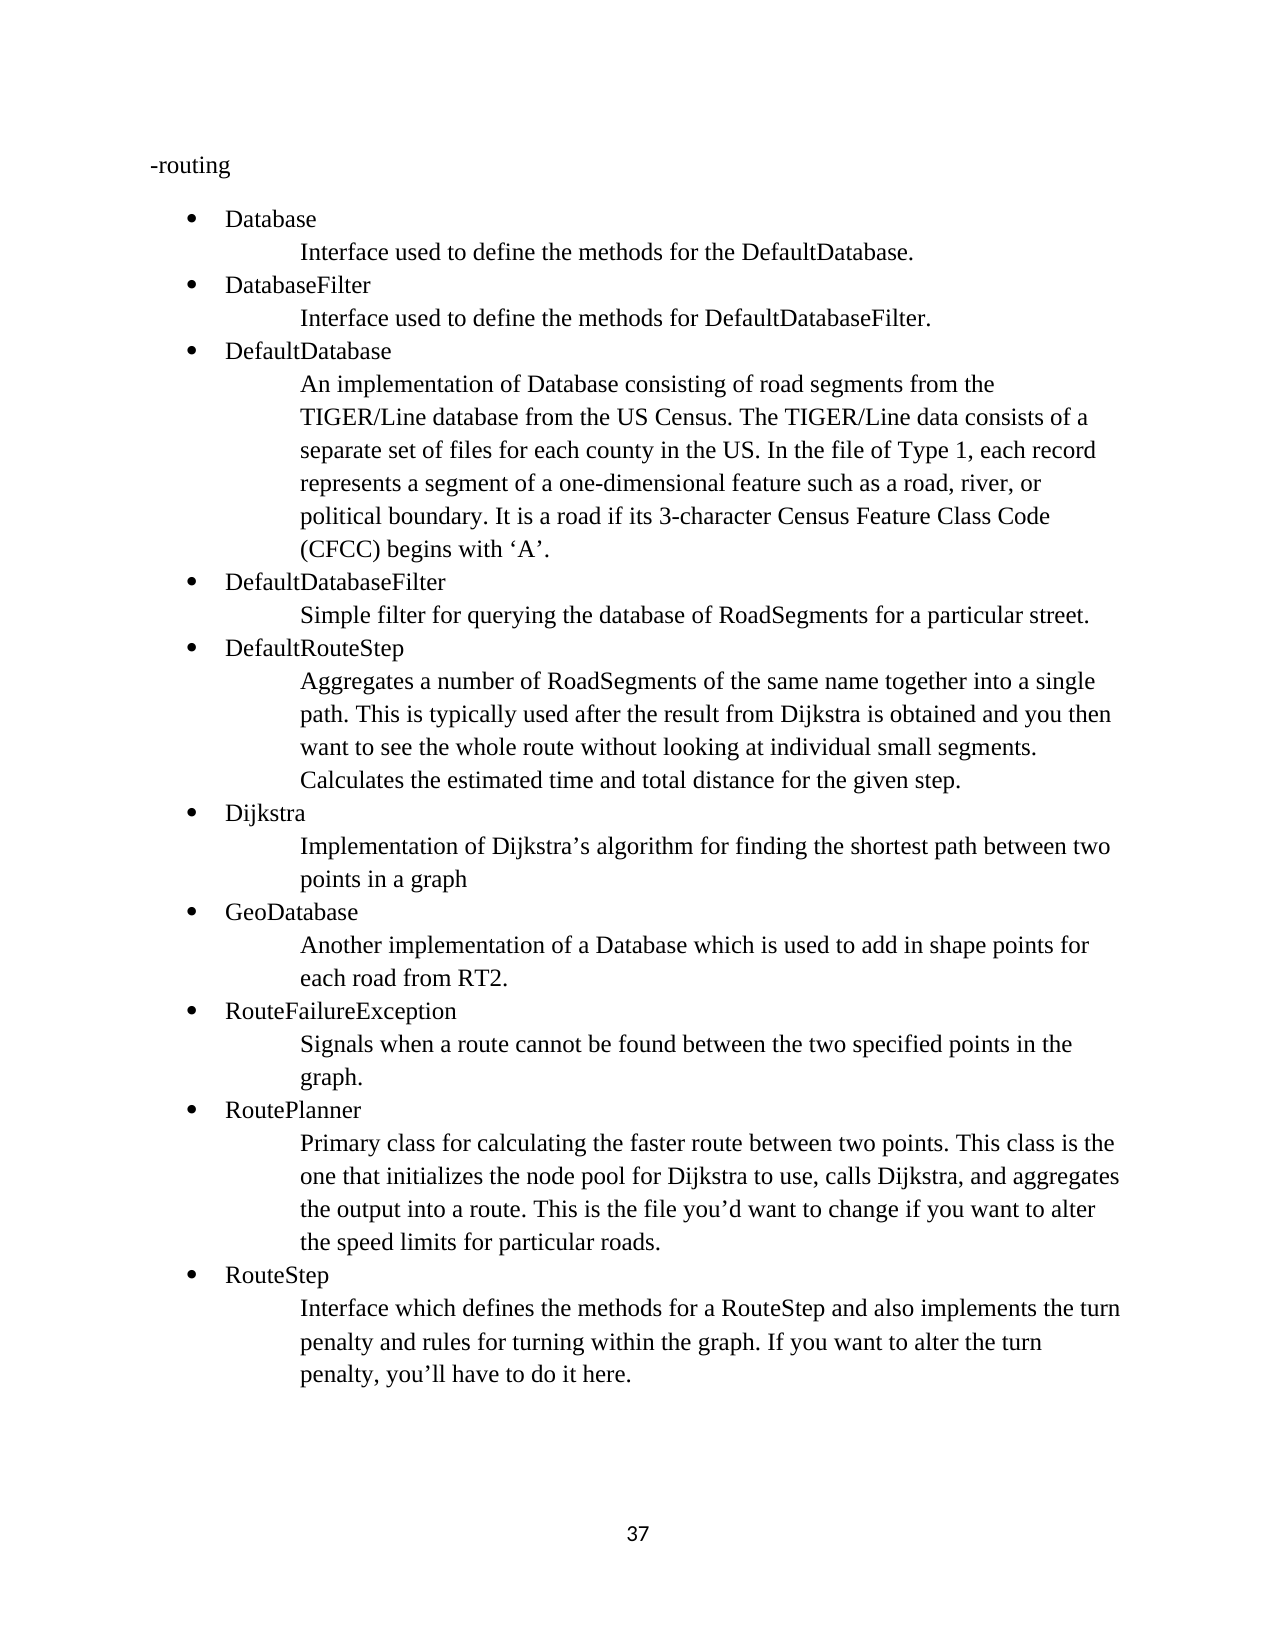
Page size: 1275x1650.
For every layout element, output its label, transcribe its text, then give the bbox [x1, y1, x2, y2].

list Implementation of Dijkstra’s algorithm for finding the shortest path between two points in a graph [300, 831, 1125, 893]
list RoutePlanner [187, 1095, 1125, 1124]
list DefaultDatabase [187, 336, 1125, 365]
list DatabaseFilter [187, 270, 1125, 299]
list Aggregates a number of RoadSegments of the same name together into a single path. This is typically used after the result from Dijkstra is obtained and you then want to see the whole route without looking at individual small segments. Calculates the estimated time and total distance for the given step. [300, 666, 1125, 794]
text -routing [150, 150, 1125, 179]
list RouteStep [187, 1261, 1125, 1289]
list DefaultRouteStep [187, 633, 1125, 662]
list Interface used to define the methods for the DefaultDatabase. [300, 237, 1125, 266]
list Simple filter for querying the database of RoadSegments for a particular street. [300, 600, 1125, 629]
list Database [187, 204, 1125, 233]
list DefaultDatabaseFilter [187, 567, 1125, 596]
list GeoDatabase [187, 897, 1125, 926]
list Dijkstra [187, 798, 1125, 827]
list Signals when a route cannot be found between the two specified points in the graph. [300, 1029, 1125, 1091]
list Primary class for calculating the faster route between two points. This class is the one that initializes the node pool for Dijkstra to use, calls Dijkstra, and aggregates the output into a route. This is the file you’d want to change if you want to alter the speed limits for particular roads. [300, 1128, 1125, 1256]
list An implementation of Database consisting of road segments from the TIGER/Line database from the US Census. The TIGER/Line data consists of a separate set of files for each county in the US. In the file of Type 1, each record represents a segment of a one-dimensional feature such as a road, river, or political boundary. It is a road if its 3-character Census Feature Class Code (CFCC) begins with ‘A’. [300, 369, 1125, 563]
list RouteFailureException [187, 996, 1125, 1025]
list Interface used to define the methods for DefaultDatabaseFilter. [300, 303, 1125, 332]
list Another implementation of a Database which is used to add in shape points for each road from RT2. [300, 930, 1125, 992]
list Interface which defines the methods for a RouteStep and also implements the turn penalty and rules for turning within the graph. If you want to alter the turn penalty, you’ll have to do it here. [300, 1293, 1125, 1388]
